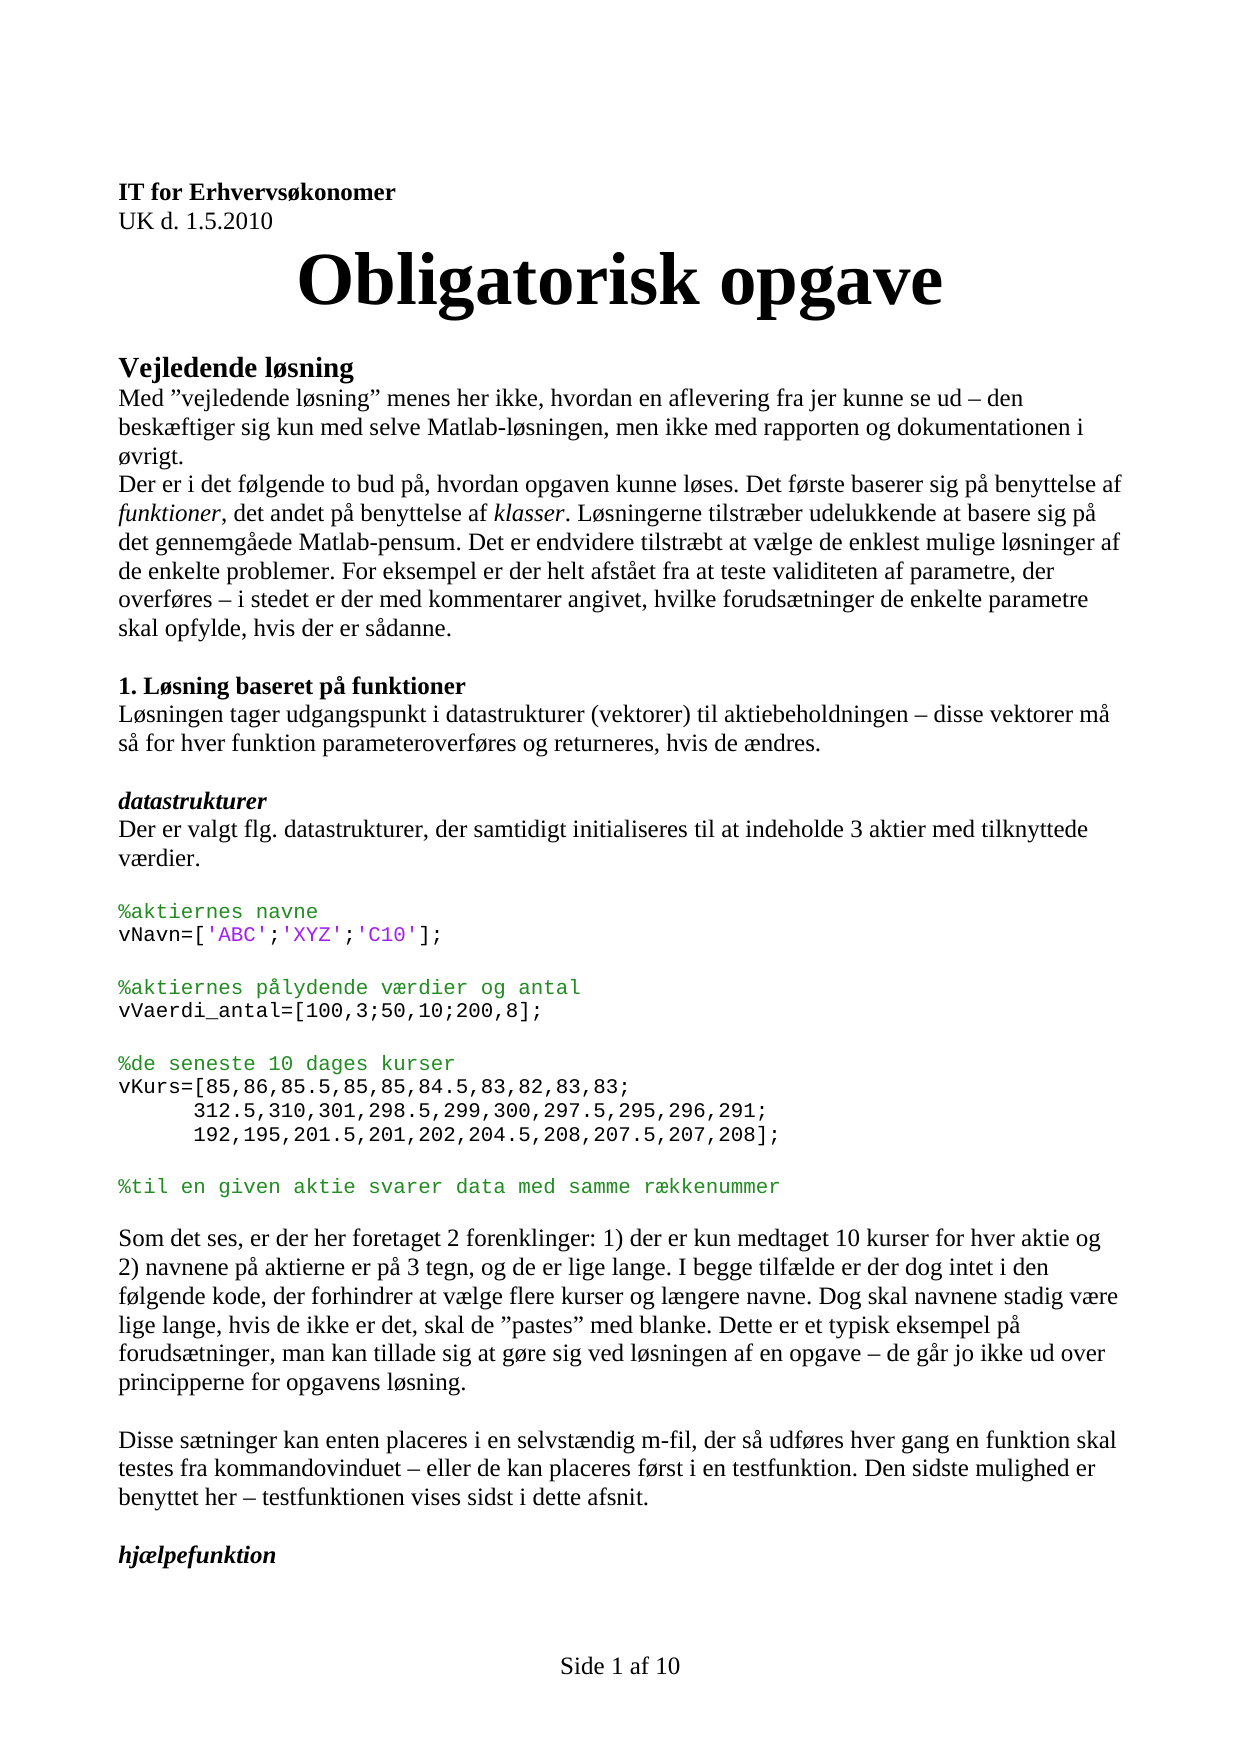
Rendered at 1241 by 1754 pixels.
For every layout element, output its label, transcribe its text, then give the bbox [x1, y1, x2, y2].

text %aktiernes pålydende værdier og antal [118, 977, 1122, 1000]
text IT for Erhvervsøkonomer [118, 177, 1122, 206]
text datastrukturer [118, 786, 1122, 814]
text 312.5,310,301,298.5,299,300,297.5,295,296,291; [118, 1100, 1122, 1124]
text Der er valgt flg. datastrukturer, der samtidigt initialiseres til at indeholde 3 aktier med tilknyttede værdier. [118, 814, 1122, 872]
text 192,195,201.5,201,202,204.5,208,207.5,207,208]; [118, 1124, 1122, 1147]
text %de seneste 10 dages kurser [118, 1053, 1122, 1076]
text Med ”vejledende løsning” menes her ikke, hvordan en aflevering fra jer kunne se ud – den beskæftiger sig kun med selve Matlab-løsningen, men ikke med rapporten og dokumentationen i øvrigt. [118, 383, 1122, 469]
text Løsningen tager udgangspunkt i datastrukturer (vektorer) til aktiebeholdningen – disse vektorer må så for hver funktion parameteroverføres og returneres, hvis de ændres. [118, 699, 1122, 757]
text vVaerdi_antal=[100,3;50,10;200,8]; [118, 1000, 1122, 1024]
text vKurs=[85,86,85.5,85,85,84.5,83,82,83,83; [118, 1076, 1122, 1100]
text hjælpefunktion [118, 1540, 1122, 1568]
text vNavn=['ABC';'XYZ';'C10']; [118, 924, 1122, 948]
text Obligatorisk opgave [118, 235, 1122, 321]
text %til en given aktie svarer data med samme rækkenummer [118, 1176, 1122, 1200]
text %aktiernes navne [118, 901, 1122, 924]
text Der er i det følgende to bud på, hvordan opgaven kunne løses. Det første baserer sig på benyttelse af funktioner, det andet på benyttelse af klasser. Løsningerne tilstræber udelukkende at basere sig på det gennemgåede Matlab-pensum. Det er endvidere tilstræbt at vælge de enklest mulige løsninger af de enkelte problemer. For eksempel er der helt afstået fra at teste validiteten af parametre, der overføres – i stedet er der med kommentarer angivet, hvilke forudsætninger de enkelte parametre skal opfylde, hvis der er sådanne. [118, 469, 1122, 642]
text Som det ses, er der her foretaget 2 forenklinger: 1) der er kun medtaget 10 kurser for hver aktie og 2) navnene på aktierne er på 3 tegn, og de er lige lange. I begge tilfælde er der dog intet i den følgende kode, der forhindrer at vælge flere kurser og længere navne. Dog skal navnene stadig være lige lange, hvis de ikke er det, skal de ”pastes” med blanke. Dette er et typisk eksempel på forudsætninger, man kan tillade sig at gøre sig ved løsningen af en opgave – de går jo ikke ud over principperne for opgavens løsning. [118, 1223, 1122, 1396]
text Vejledende løsning [118, 350, 1122, 383]
text Disse sætninger kan enten placeres i en selvstændig m-fil, der så udføres hver gang en funktion skal testes fra kommandovinduet – eller de kan placeres først i en testfunktion. Den sidste mulighed er benyttet her – testfunktionen vises sidst i dette afsnit. [118, 1425, 1122, 1511]
text UK d. 1.5.2010 [118, 206, 1122, 235]
text 1. Løsning baseret på funktioner [118, 671, 1122, 699]
